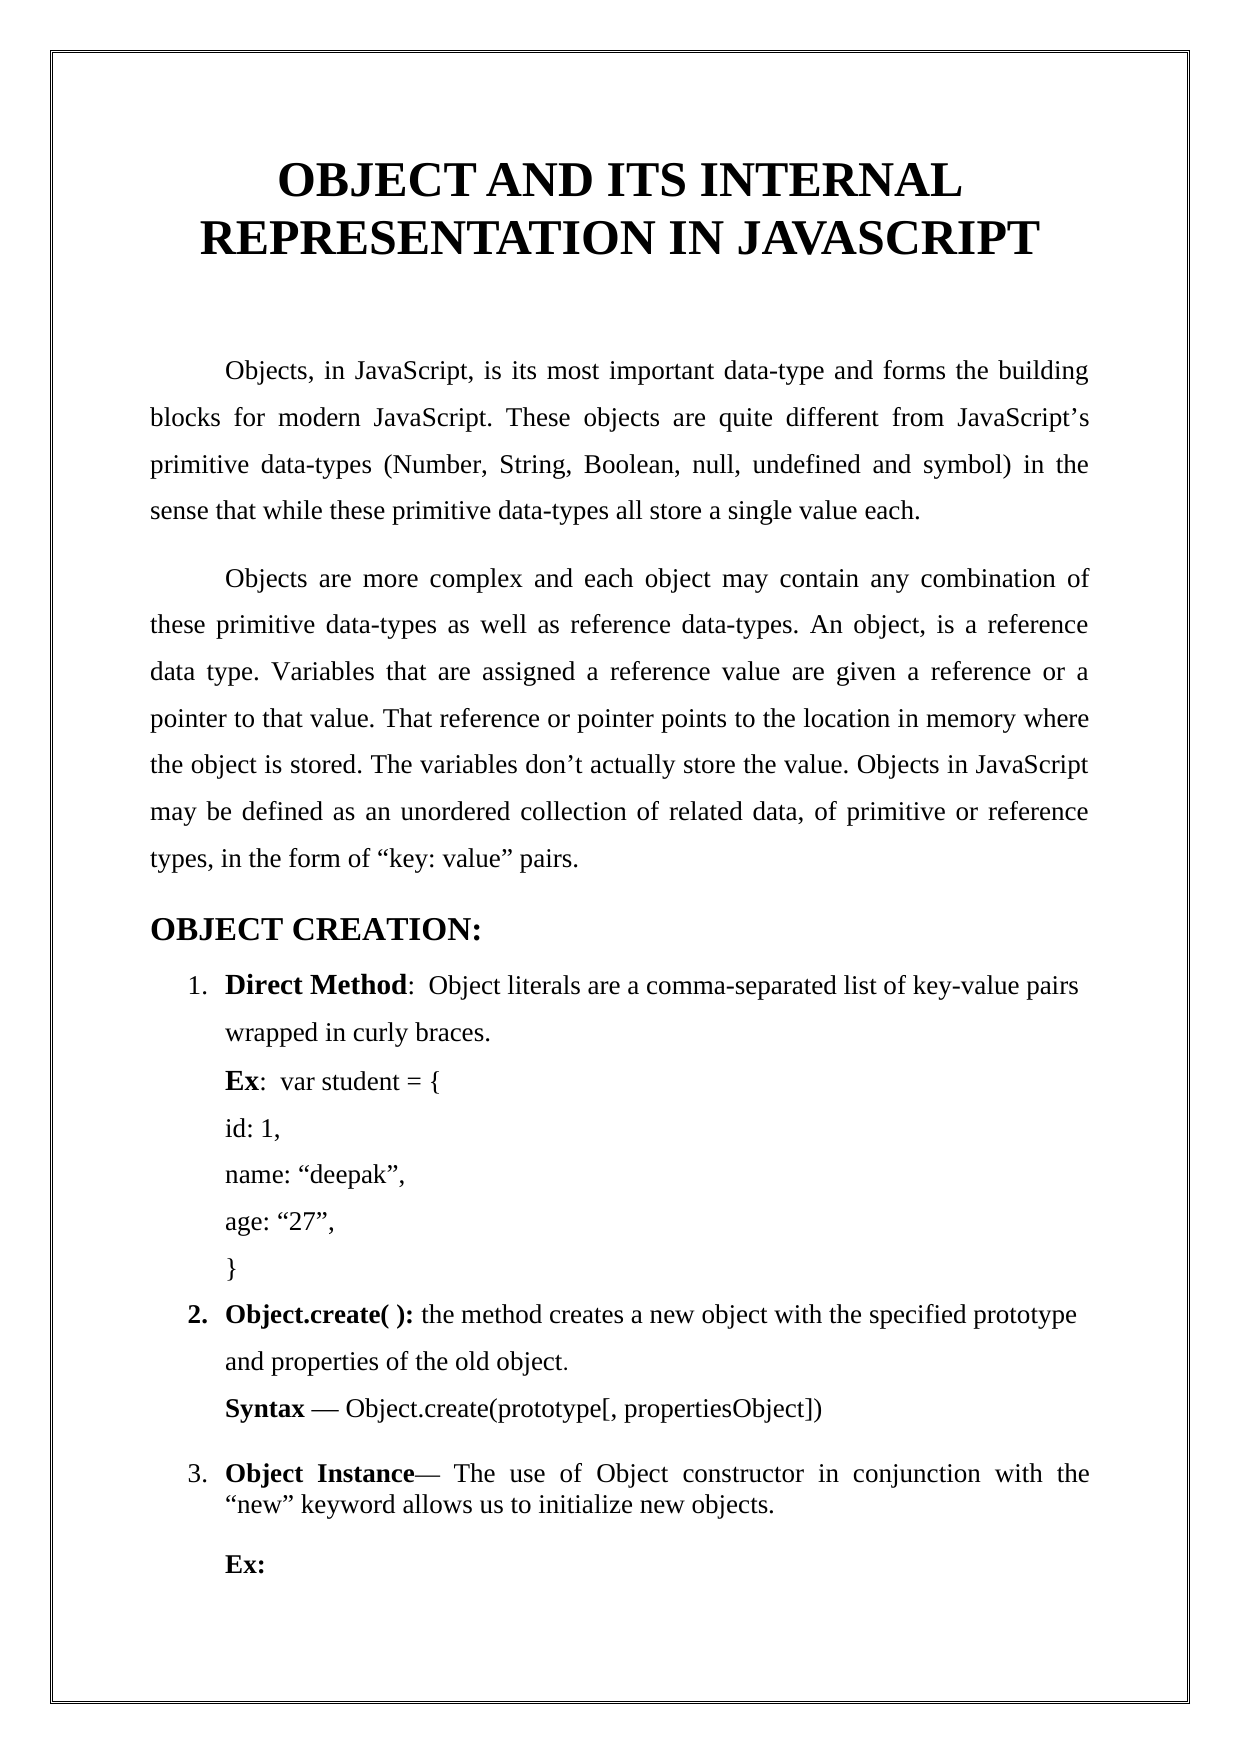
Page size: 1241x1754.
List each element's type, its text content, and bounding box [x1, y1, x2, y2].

text Objects are more complex and each object may contain any combination of these primitive data-types as well as reference data-types. An object, is a reference data type. Variables that are assigned a reference value are given a reference or a pointer to that value. That reference or pointer points to the location in memory where the object is stored. The variables don’t actually store the value. Objects in JavaScript may be defined as an unordered collection of related data, of primitive or reference types, in the form of “key: value” pairs. [150, 562, 1090, 873]
list Object.create( ): the method creates a new object with the specified prototype and properties of the old object. [187, 1298, 1090, 1376]
list Object Instance— The use of Object constructor in conjunction with the “new” keyword allows us to initialize new objects. [187, 1457, 1090, 1519]
subtitle OBJECT AND ITS INTERNAL REPRESENTATION IN JAVASCRIPT [150, 150, 1090, 265]
text Ex: [225, 1548, 1090, 1579]
subtitle OBJECT CREATION: [150, 909, 1090, 948]
list Ex: var student = { id: 1, name: “deepak”, age: “27”, } [225, 1063, 1090, 1283]
text Objects, in JavaScript, is its most important data-type and forms the building blocks for modern JavaScript. These objects are quite different from JavaScript’s primitive data-types (Number, String, Boolean, null, undefined and symbol) in the sense that while these primitive data-types all store a single value each. [150, 354, 1090, 526]
list Direct Method: Object literals are a comma-separated list of key-value pairs wrapped in curly braces. [187, 967, 1090, 1047]
list Syntax — Object.create(prototype[, propertiesObject]) [225, 1392, 1090, 1423]
